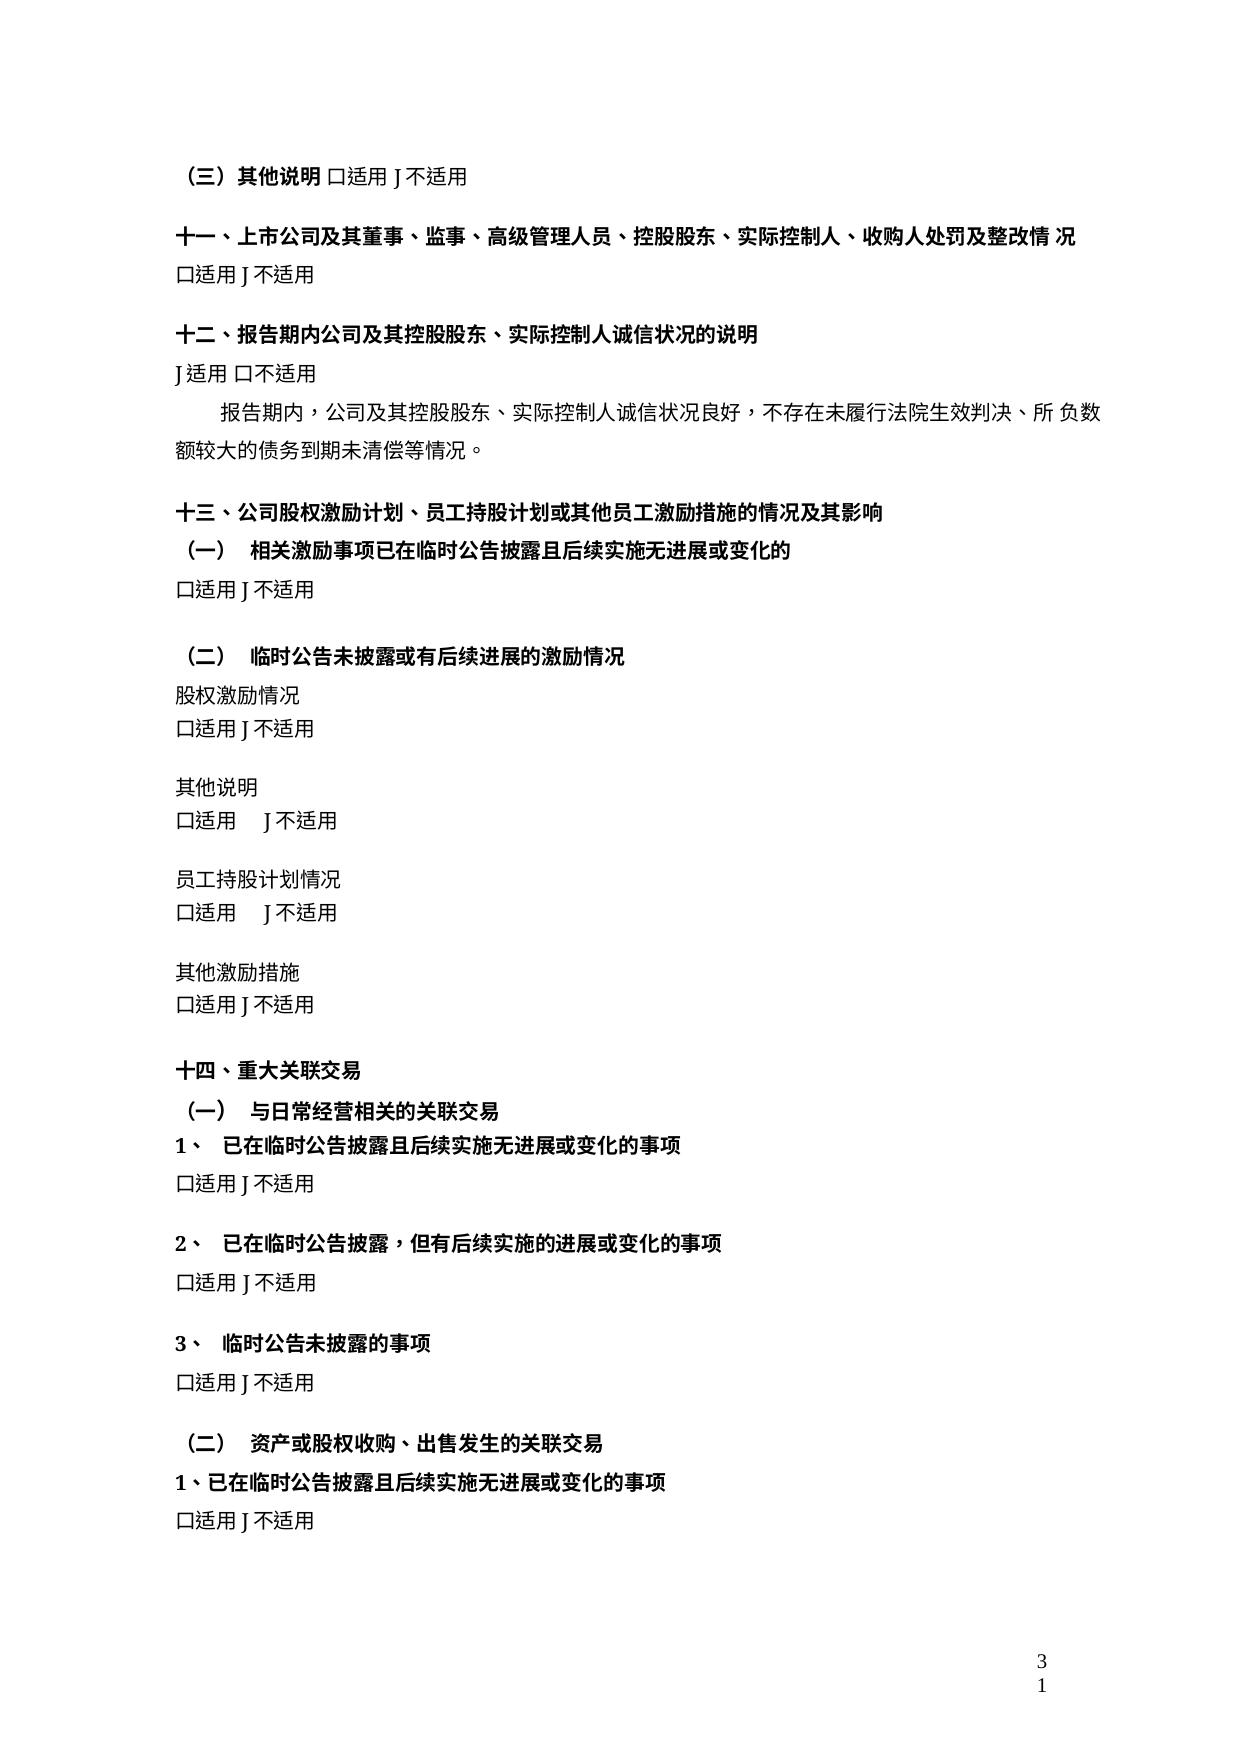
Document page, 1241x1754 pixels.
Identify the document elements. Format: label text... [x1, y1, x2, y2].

text （二） 资产或股权收购、出售发生的关联交易 [175, 1421, 1121, 1459]
text 员工持股计划情况 [175, 866, 1121, 894]
text 口适用J不适用 [175, 1169, 1121, 1198]
text 1、 已在临时公告披露且后续实施无进展或变化的事项 [175, 1131, 1121, 1159]
text 股权激励情况 [175, 681, 1121, 709]
text 其他说明 [175, 773, 1121, 802]
text 口适用J不适用 [175, 991, 1121, 1019]
text 十一、上市公司及其董事、监事、高级管理人员、控股股东、实际控制人、收购人处罚及整改情 况 [175, 222, 1121, 250]
text （二） 临时公告未披露或有后续进展的激励情况 [175, 642, 1121, 671]
text 1、已在临时公告披露且后续实施无进展或变化的事项 [175, 1459, 1121, 1498]
text 口适用 J不适用 [175, 806, 1121, 834]
text （一） 与日常经营相关的关联交易 [175, 1095, 1121, 1127]
text 口适用 J不适用 [175, 898, 1121, 927]
text 口适用J不适用 [175, 566, 1121, 605]
text 报告期内，公司及其控股股东、实际控制人诚信状况良好，不存在未履行法院生效判决、所 负数额较大的债务到期未清偿等情况。 [175, 389, 1121, 466]
text 十四、重大关联交易 [175, 1056, 1121, 1085]
text 其他激励措施 [175, 958, 1121, 986]
text 口适用J不适用 [175, 261, 1121, 289]
text J适用 口不适用 [175, 351, 1121, 389]
text 口适用J不适用 [175, 714, 1121, 742]
text 口适用J不适用 [175, 1498, 1121, 1537]
text 十三、公司股权激励计划、员工持股计划或其他员工激励措施的情况及其影响 [175, 489, 1121, 528]
text （三）其他说明 口适用 J不适用 [175, 157, 1121, 191]
text （一） 相关激励事项已在临时公告披露且后续实施无进展或变化的 [175, 528, 1121, 566]
text 3、 临时公告未披露的事项 [175, 1321, 1121, 1359]
text 十二、报告期内公司及其控股股东、实际控制人诚信状况的说明 [175, 312, 1121, 351]
text 口适用J不适用 [175, 1359, 1121, 1398]
text 2、 已在临时公告披露，但有后续实施的进展或变化的事项 [175, 1221, 1121, 1259]
text 口适用 J不适用 [175, 1259, 1121, 1298]
